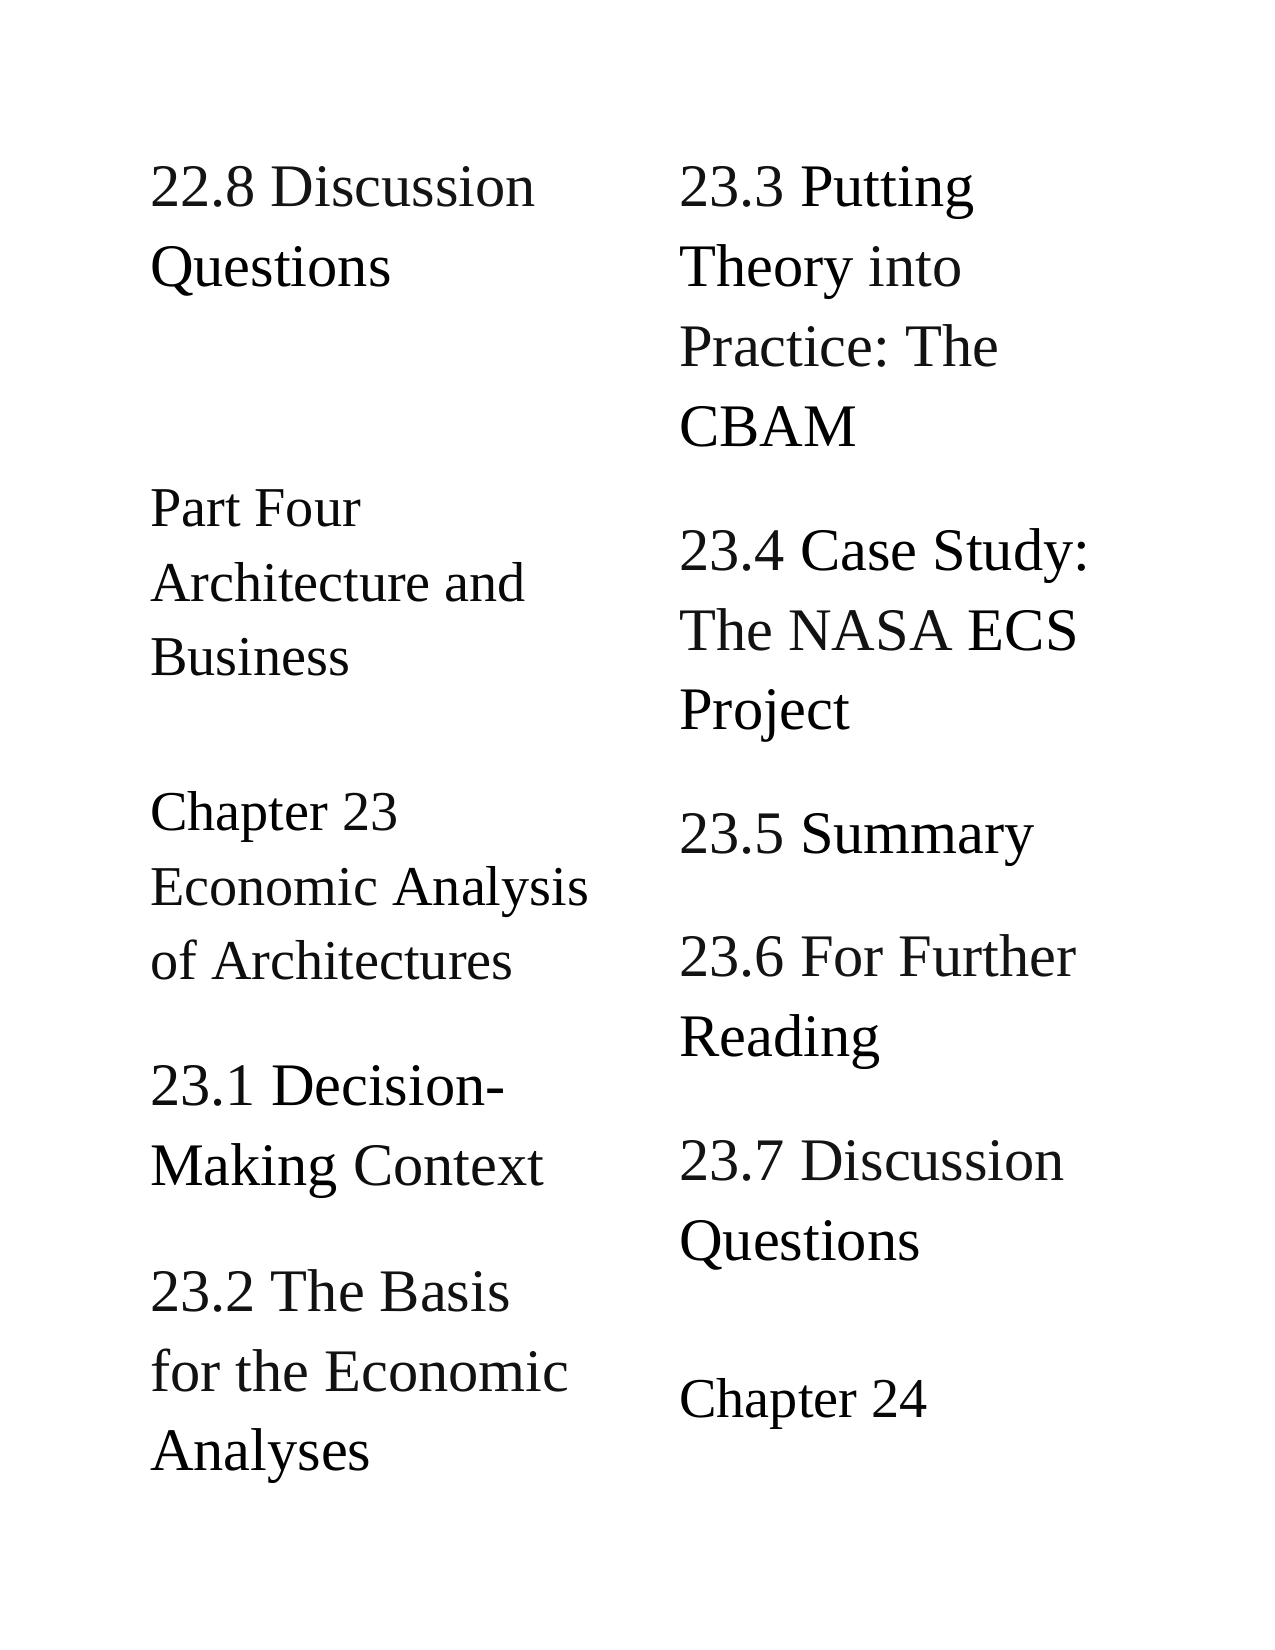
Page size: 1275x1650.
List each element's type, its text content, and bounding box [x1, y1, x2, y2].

text Part Four Architecture and Business [150, 474, 596, 688]
text 23.2 The Basis for the Economic Analyses [150, 1254, 596, 1484]
text 23.7 Discussion Questions [679, 1124, 1125, 1273]
text 23.4 Case Study: The NASA ECS Project [679, 513, 1125, 743]
text 23.5 Summary [679, 797, 1125, 866]
text 22.8 Discussion Questions [150, 150, 596, 299]
text Chapter 24 Architecture Competence [679, 1364, 1125, 1429]
text 23.3 Putting Theory into Practice: The CBAM [679, 150, 1125, 459]
text 23.6 For Further Reading [679, 920, 1125, 1069]
text 23.1 Decision-Making Context [150, 1049, 596, 1199]
text Chapter 23 Economic Analysis of Architectures [150, 778, 596, 992]
